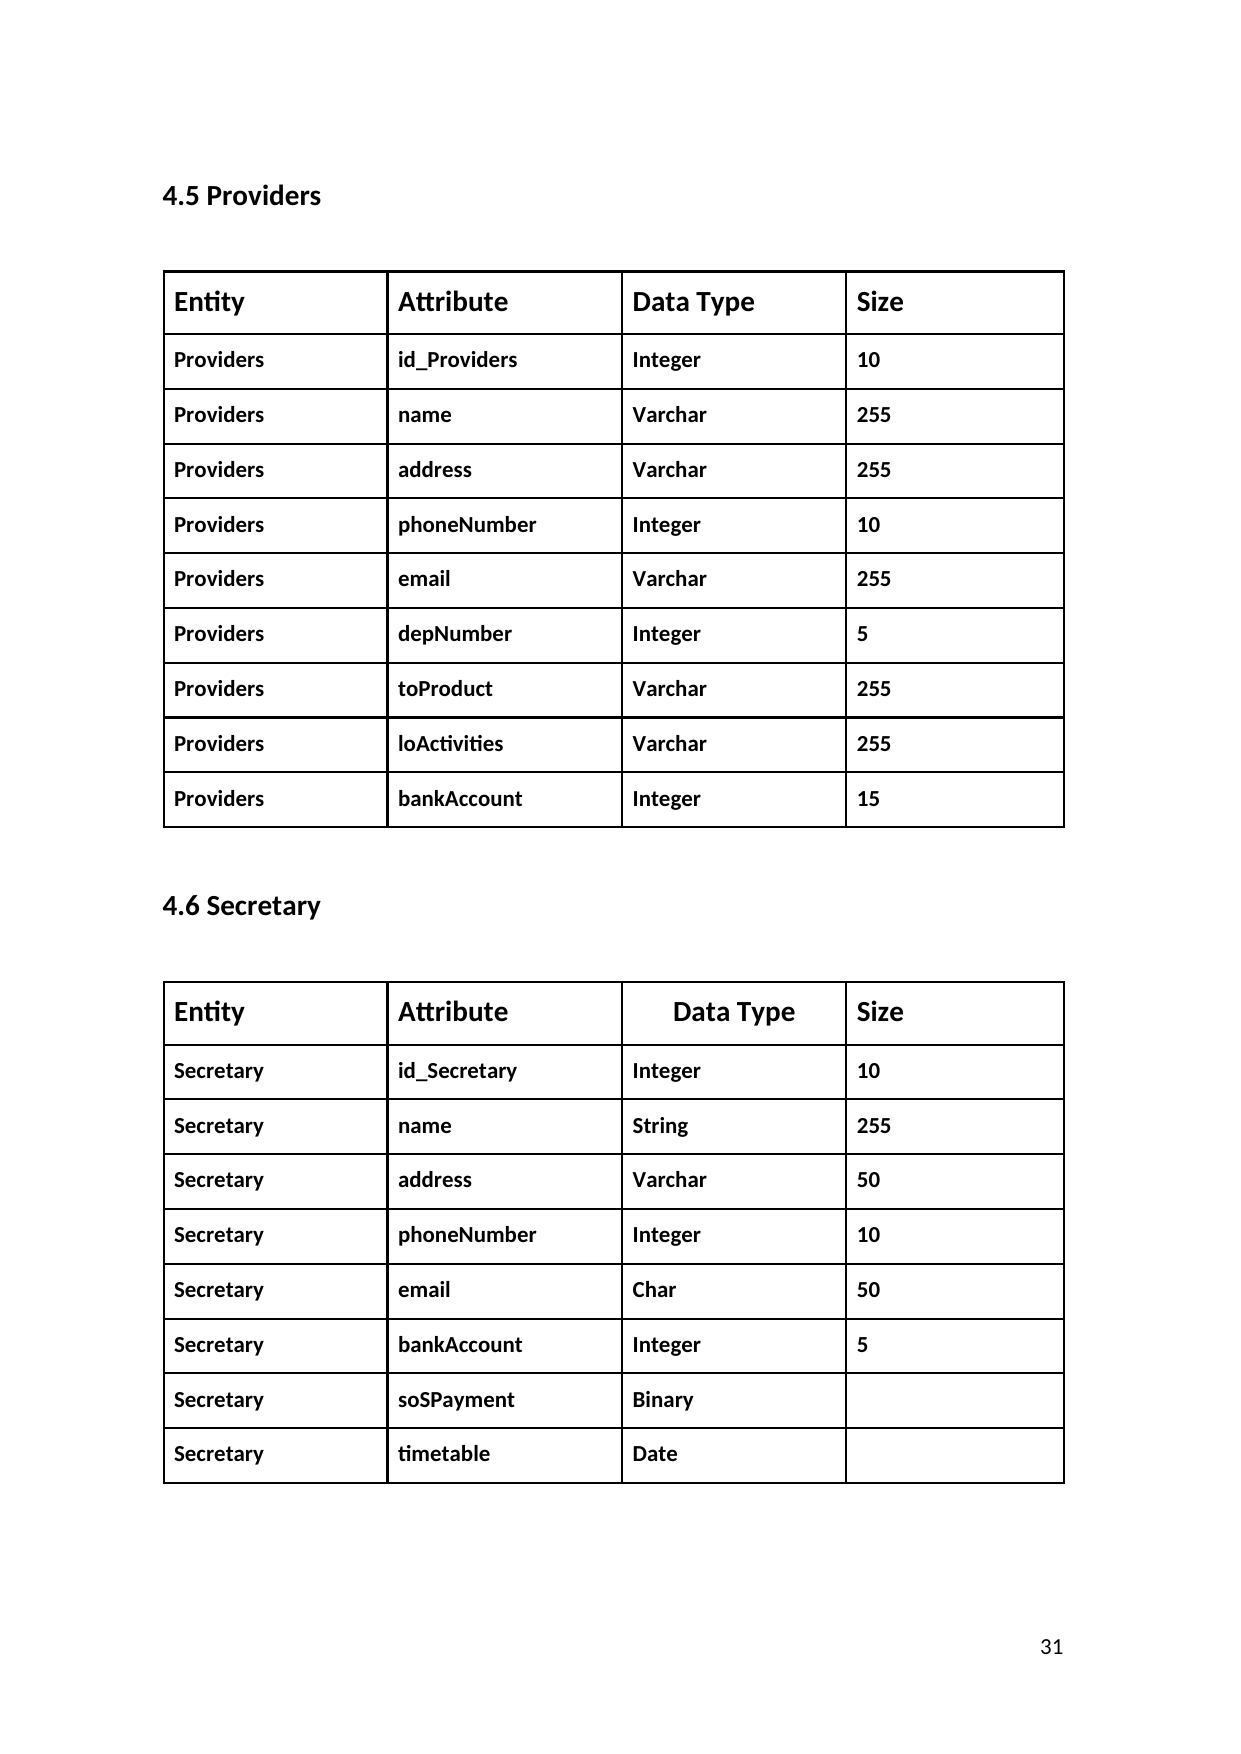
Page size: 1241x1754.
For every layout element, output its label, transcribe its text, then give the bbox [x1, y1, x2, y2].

table_cell Date [623, 1429, 845, 1482]
table_cell Varchar [623, 554, 845, 607]
table_cell address [389, 445, 621, 497]
table_header Attribute [389, 273, 621, 333]
table_cell timetable [389, 1429, 621, 1482]
table_header Data Type [623, 273, 845, 333]
table_cell phoneNumber [389, 499, 621, 552]
table_header Attribute [389, 983, 621, 1043]
table_cell id_Secretary [389, 1046, 621, 1098]
table_cell 255 [847, 390, 1063, 442]
table_cell Integer [623, 335, 845, 388]
table_cell Integer [623, 609, 845, 662]
table_cell Providers [165, 445, 386, 497]
table_cell email [389, 554, 621, 607]
table_cell Secretary [165, 1046, 386, 1098]
table_cell address [389, 1155, 621, 1208]
table_cell soSPayment [389, 1374, 621, 1427]
table_cell [847, 1374, 1063, 1427]
table_cell email [389, 1265, 621, 1317]
table_cell 10 [847, 1210, 1063, 1263]
table_cell 255 [847, 1100, 1063, 1153]
table_cell Integer [623, 1320, 845, 1372]
table_cell Secretary [165, 1100, 386, 1153]
table_cell 5 [847, 1320, 1063, 1372]
table_cell toProduct [389, 664, 621, 716]
table_cell Varchar [623, 390, 845, 442]
table_header Size [847, 273, 1063, 333]
table_cell 255 [847, 554, 1063, 607]
table_cell Varchar [623, 445, 845, 497]
table_cell depNumber [389, 609, 621, 662]
table_cell Secretary [165, 1265, 386, 1317]
table_cell [847, 1429, 1063, 1482]
table_cell Varchar [623, 719, 845, 771]
table_cell 50 [847, 1155, 1063, 1208]
table_cell 10 [847, 499, 1063, 552]
table_header Entity [165, 983, 386, 1043]
table_cell Secretary [165, 1210, 386, 1263]
table_cell Providers [165, 499, 386, 552]
table_cell Secretary [165, 1429, 386, 1482]
table_cell Secretary [165, 1374, 386, 1427]
table_cell name [389, 1100, 621, 1153]
table_cell Integer [623, 499, 845, 552]
table_cell bankAccount [389, 773, 621, 826]
table_cell 5 [847, 609, 1063, 662]
table_cell Binary [623, 1374, 845, 1427]
table_cell Varchar [623, 1155, 845, 1208]
table_cell 50 [847, 1265, 1063, 1317]
table_header Data Type [623, 983, 845, 1043]
table_cell Secretary [165, 1155, 386, 1208]
table_cell id_Providers [389, 335, 621, 388]
table_cell 255 [847, 664, 1063, 716]
table_cell Providers [165, 773, 386, 826]
table_cell Varchar [623, 664, 845, 716]
table_cell Providers [165, 554, 386, 607]
table_header Size [847, 983, 1063, 1043]
table_cell name [389, 390, 621, 442]
table_cell Secretary [165, 1320, 386, 1372]
table_cell Providers [165, 719, 386, 771]
table_cell 15 [847, 773, 1063, 826]
table_cell 10 [847, 1046, 1063, 1098]
table_cell phoneNumber [389, 1210, 621, 1263]
table_cell Integer [623, 1210, 845, 1263]
table_cell String [623, 1100, 845, 1153]
subtitle 4.5 Providers [162, 177, 1063, 212]
table_cell 255 [847, 719, 1063, 771]
table_cell bankAccount [389, 1320, 621, 1372]
table_header Entity [165, 273, 386, 333]
table_cell Char [623, 1265, 845, 1317]
table_cell loActivities [389, 719, 621, 771]
table_cell Integer [623, 773, 845, 826]
table_cell 255 [847, 445, 1063, 497]
table_cell Providers [165, 390, 386, 442]
table_cell 10 [847, 335, 1063, 388]
table_cell Providers [165, 335, 386, 388]
table_cell Integer [623, 1046, 845, 1098]
table_cell Providers [165, 609, 386, 662]
table_cell Providers [165, 664, 386, 716]
subtitle 4.6 Secretary [162, 887, 1063, 923]
